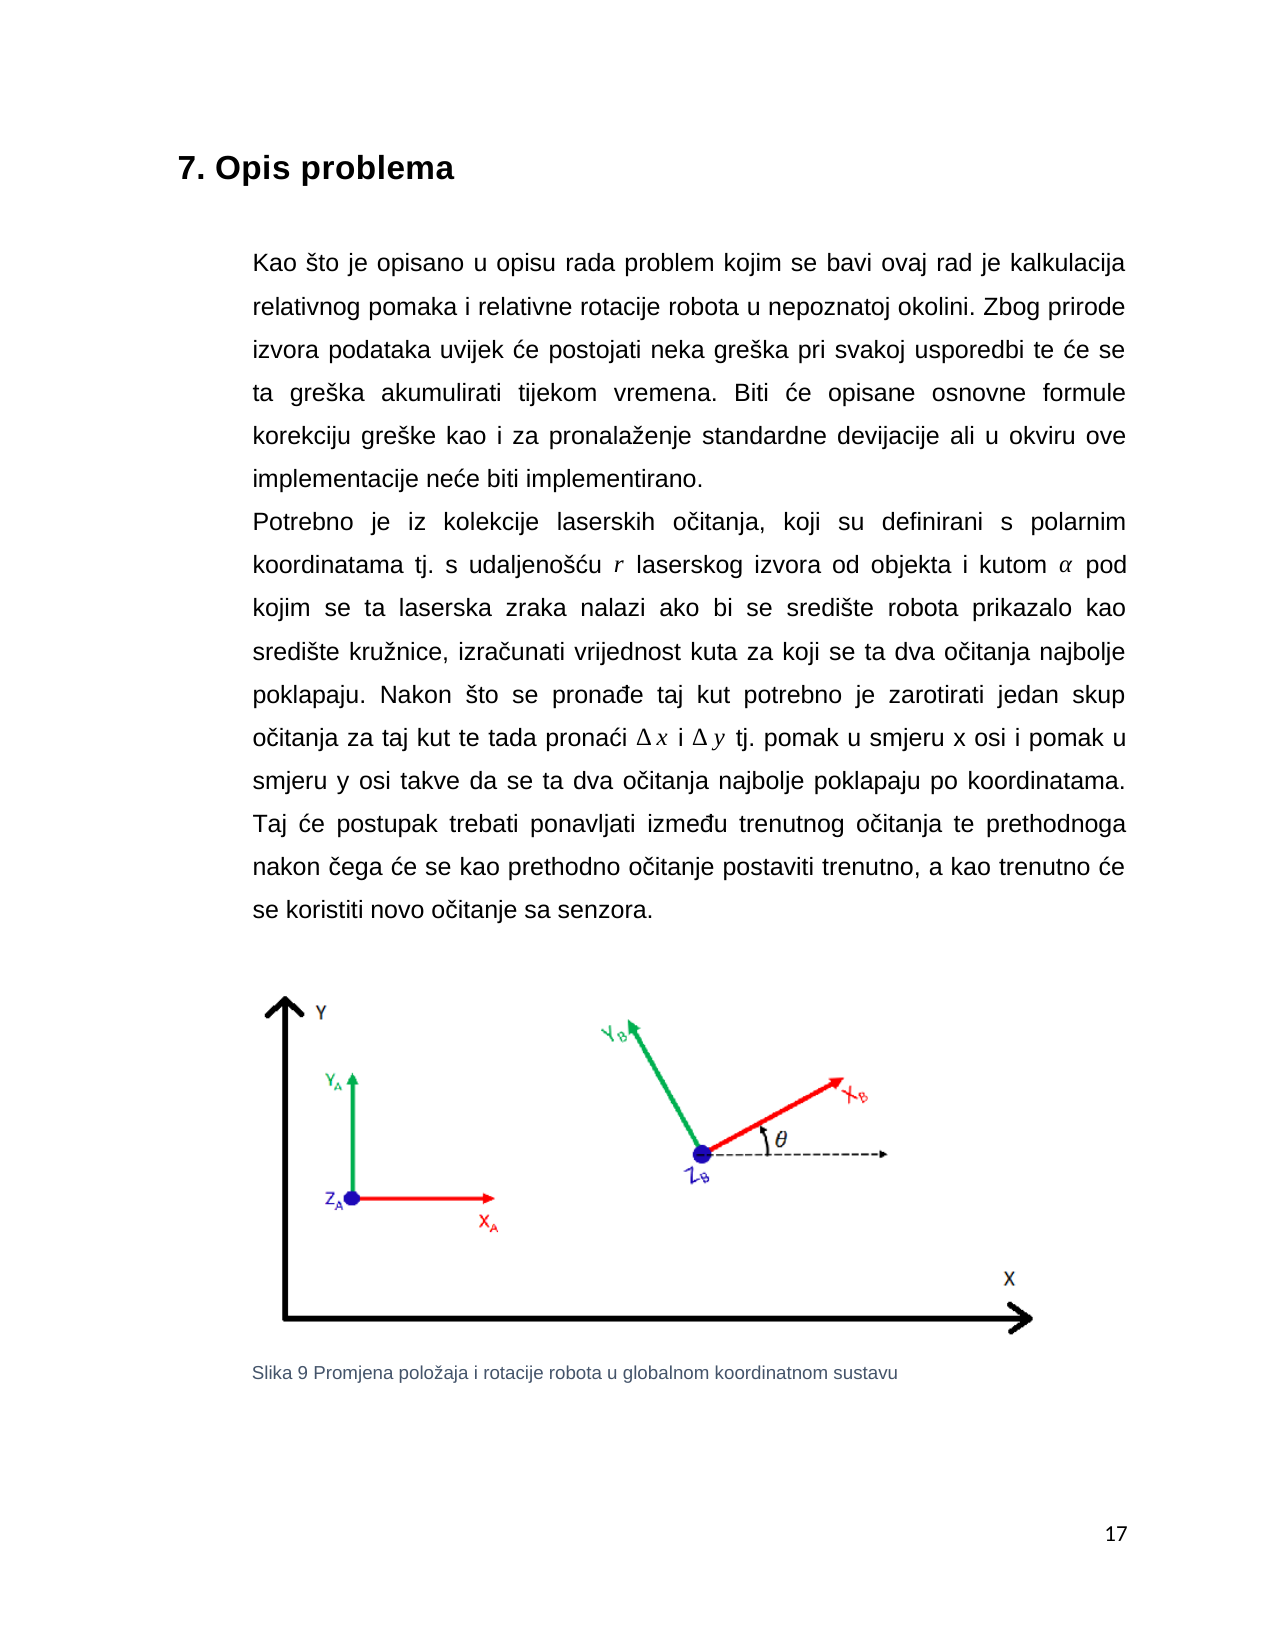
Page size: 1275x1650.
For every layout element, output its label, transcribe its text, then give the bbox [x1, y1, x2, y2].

list Potrebno je iz kolekcije laserskih očitanja, koji su definirani s polarnim koordinatama tj. s udaljenošću laserskog izvora od objekta i kutom pod kojim se ta laserska zraka nalazi ako bi se središte robota prikazalo kao središte kružnice, izračunati vrijednost kuta za koji se ta dva očitanja najbolje poklapaju. Nakon što se pronađe taj kut potrebno je zarotirati jedan skup očitanja za taj kut te tada pronaći i tj. pomak u smjeru x osi i pomak u smjeru y osi takve da se ta dva očitanja najbolje poklapaju po koordinatama. Taj će postupak trebati ponavljati između trenutnog očitanja te prethodnoga nakon čega će se kao prethodno očitanje postaviti trenutno, a kao trenutno će se koristiti novo očitanje sa senzora. [252, 507, 1127, 924]
picture [251, 980, 1042, 1353]
list Kao što je opisano u opisu rada problem kojim se bavi ovaj rad je kalkulacija relativnog pomaka i relativne rotacije robota u nepoznatoj okolini. Zbog prirode izvora podataka uvijek će postojati neka greška pri svakoj usporedbi te će se ta greška akumulirati tijekom vremena. Biti će opisane osnovne formule korekciju greške kao i za pronalaženje standardne devijacije ali u okviru ove implementacije neće biti implementirano. [252, 248, 1127, 493]
text Opis problema [177, 148, 1127, 186]
